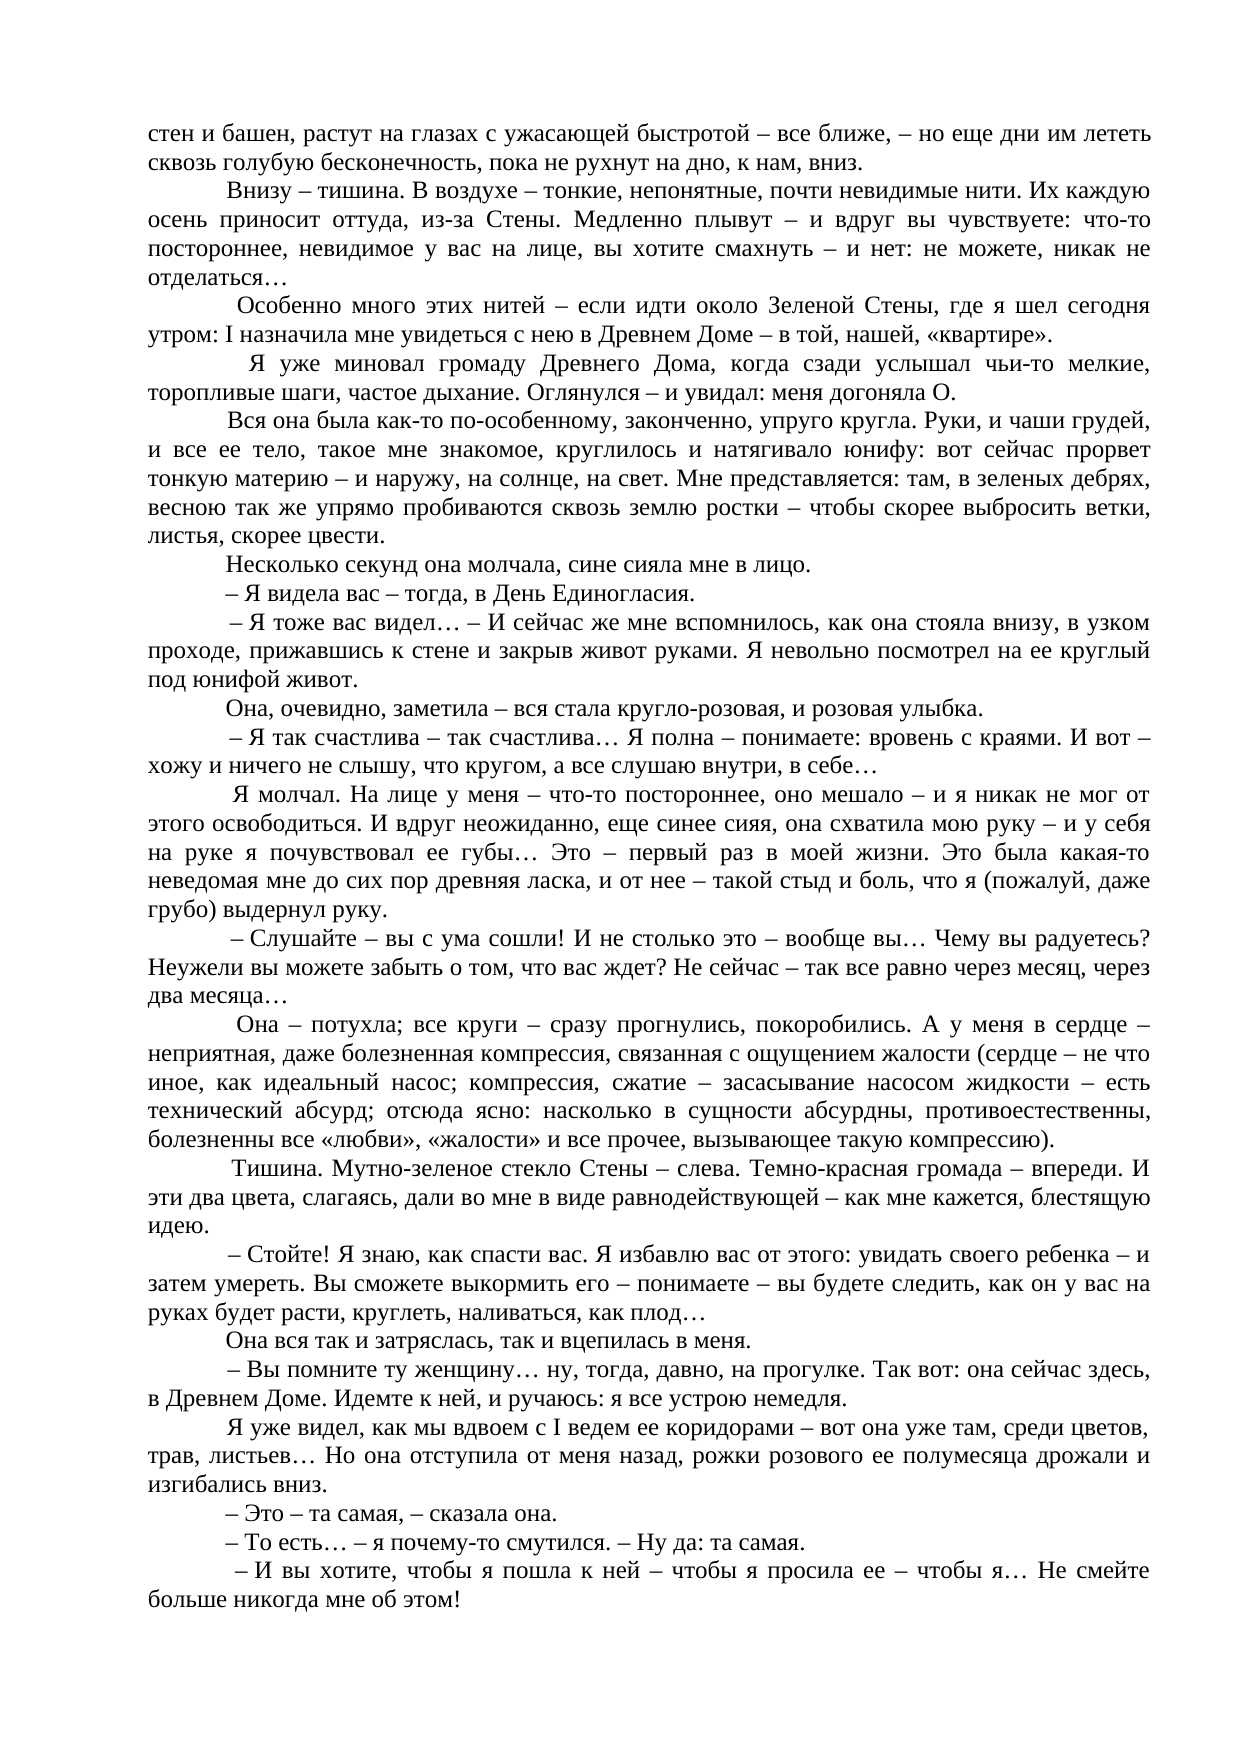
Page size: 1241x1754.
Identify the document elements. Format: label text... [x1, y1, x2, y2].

text Внизу – тишина. В воздухе – тонкие, непонятные, почти невидимые нити. Их каждую осень приносит оттуда, из-за Стены. Медленно плывут – и вдруг вы чувствуете: что-то постороннее, невидимое у вас на лице, вы хотите смахнуть – и нет: не можете, никак не отделаться… [148, 176, 1152, 291]
text – Это – та самая, – сказала она. [148, 1498, 1152, 1527]
text Она, очевидно, заметила – вся стала кругло-розовая, и розовая улыбка. [148, 693, 1152, 722]
text Она вся так и затряслась, так и вцепилась в меня. [148, 1326, 1152, 1354]
text – Слушайте – вы с ума сошли! И не столько это – вообще вы… Чему вы радуетесь? Неужели вы можете забыть о том, что вас ждет? Не сейчас – так все равно через месяц, через два месяца… [148, 923, 1152, 1009]
text Я молчал. На лице у меня – что-то постороннее, оно мешало – и я никак не мог от этого освободиться. И вдруг неожиданно, еще синее сияя, она схватила мою руку – и у себя на руке я почувствовал ее губы… Это – первый раз в моей жизни. Это была какая-то неведомая мне до сих пор древняя ласка, и от нее – такой стыд и боль, что я (пожалуй, даже грубо) выдернул руку. [148, 779, 1152, 923]
text – Стойте! Я знаю, как спасти вас. Я избавлю вас от этого: увидать своего ребенка – и затем умереть. Вы сможете выкормить его – понимаете – вы будете следить, как он у вас на руках будет расти, круглеть, наливаться, как плод… [148, 1239, 1152, 1326]
text – И вы хотите, чтобы я пошла к ней – чтобы я просила ее – чтобы я… Не смейте больше никогда мне об этом! [148, 1556, 1152, 1613]
text – Я видела вас – тогда, в День Единогласия. [148, 578, 1152, 607]
text – Я тоже вас видел… – И сейчас же мне вспомнилось, как она стояла внизу, в узком проходе, прижавшись к стене и закрыв живот руками. Я невольно посмотрел на ее круглый под юнифой живот. [148, 607, 1152, 693]
text Она – потухла; все круги – сразу прогнулись, покоробились. А у меня в сердце – неприятная, даже болезненная компрессия, связанная с ощущением жалости (сердце – не что иное, как идеальный насос; компрессия, сжатие – засасывание насосом жидкости – есть технический абсурд; отсюда ясно: насколько в сущности абсурдны, противоестественны, болезненны все «любви», «жалости» и все прочее, вызывающее такую компрессию). [148, 1009, 1152, 1153]
text Тишина. Мутно-зеленое стекло Стены – слева. Темно-красная громада – впереди. И эти два цвета, слагаясь, дали во мне в виде равнодействующей – как мне кажется, блестящую идею. [148, 1153, 1152, 1239]
text Особенно много этих нитей – если идти около Зеленой Стены, где я шел сегодня утром: I назначила мне увидеться с нею в Древнем Доме – в той, нашей, «квартире». [148, 291, 1152, 348]
text – То есть… – я почему-то смутился. – Ну да: та самая. [148, 1527, 1152, 1556]
text Несколько секунд она молчала, сине сияла мне в лицо. [148, 549, 1152, 578]
text Я уже видел, как мы вдвоем с I ведем ее коридорами – вот она уже там, среди цветов, трав, листьев… Но она отступила от меня назад, рожки розового ее полумесяца дрожали и изгибались вниз. [148, 1412, 1152, 1498]
text Вся она была как-то по-особенному, законченно, упруго кругла. Руки, и чаши грудей, и все ее тело, такое мне знакомое, круглилось и натягивало юнифу: вот сейчас прорвет тонкую материю – и наружу, на солнце, на свет. Мне представляется: там, в зеленых дебрях, весною так же упрямо пробиваются сквозь землю ростки – чтобы скорее выбросить ветки, листья, скорее цвести. [148, 406, 1152, 549]
text Я уже миновал громаду Древнего Дома, когда сзади услышал чьи-то мелкие, торопливые шаги, частое дыхание. Оглянулся – и увидал: меня догоняла О. [148, 348, 1152, 406]
text – Вы помните ту женщину… ну, тогда, давно, на прогулке. Так вот: она сейчас здесь, в Древнем Доме. Идемте к ней, и ручаюсь: я все устрою немедля. [148, 1354, 1152, 1412]
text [148, 118, 1152, 176]
text – Я так счастлива – так счастлива… Я полна – понимаете: вровень с краями. И вот – хожу и ничего не слышу, что кругом, а все слушаю внутри, в себе… [148, 722, 1152, 779]
